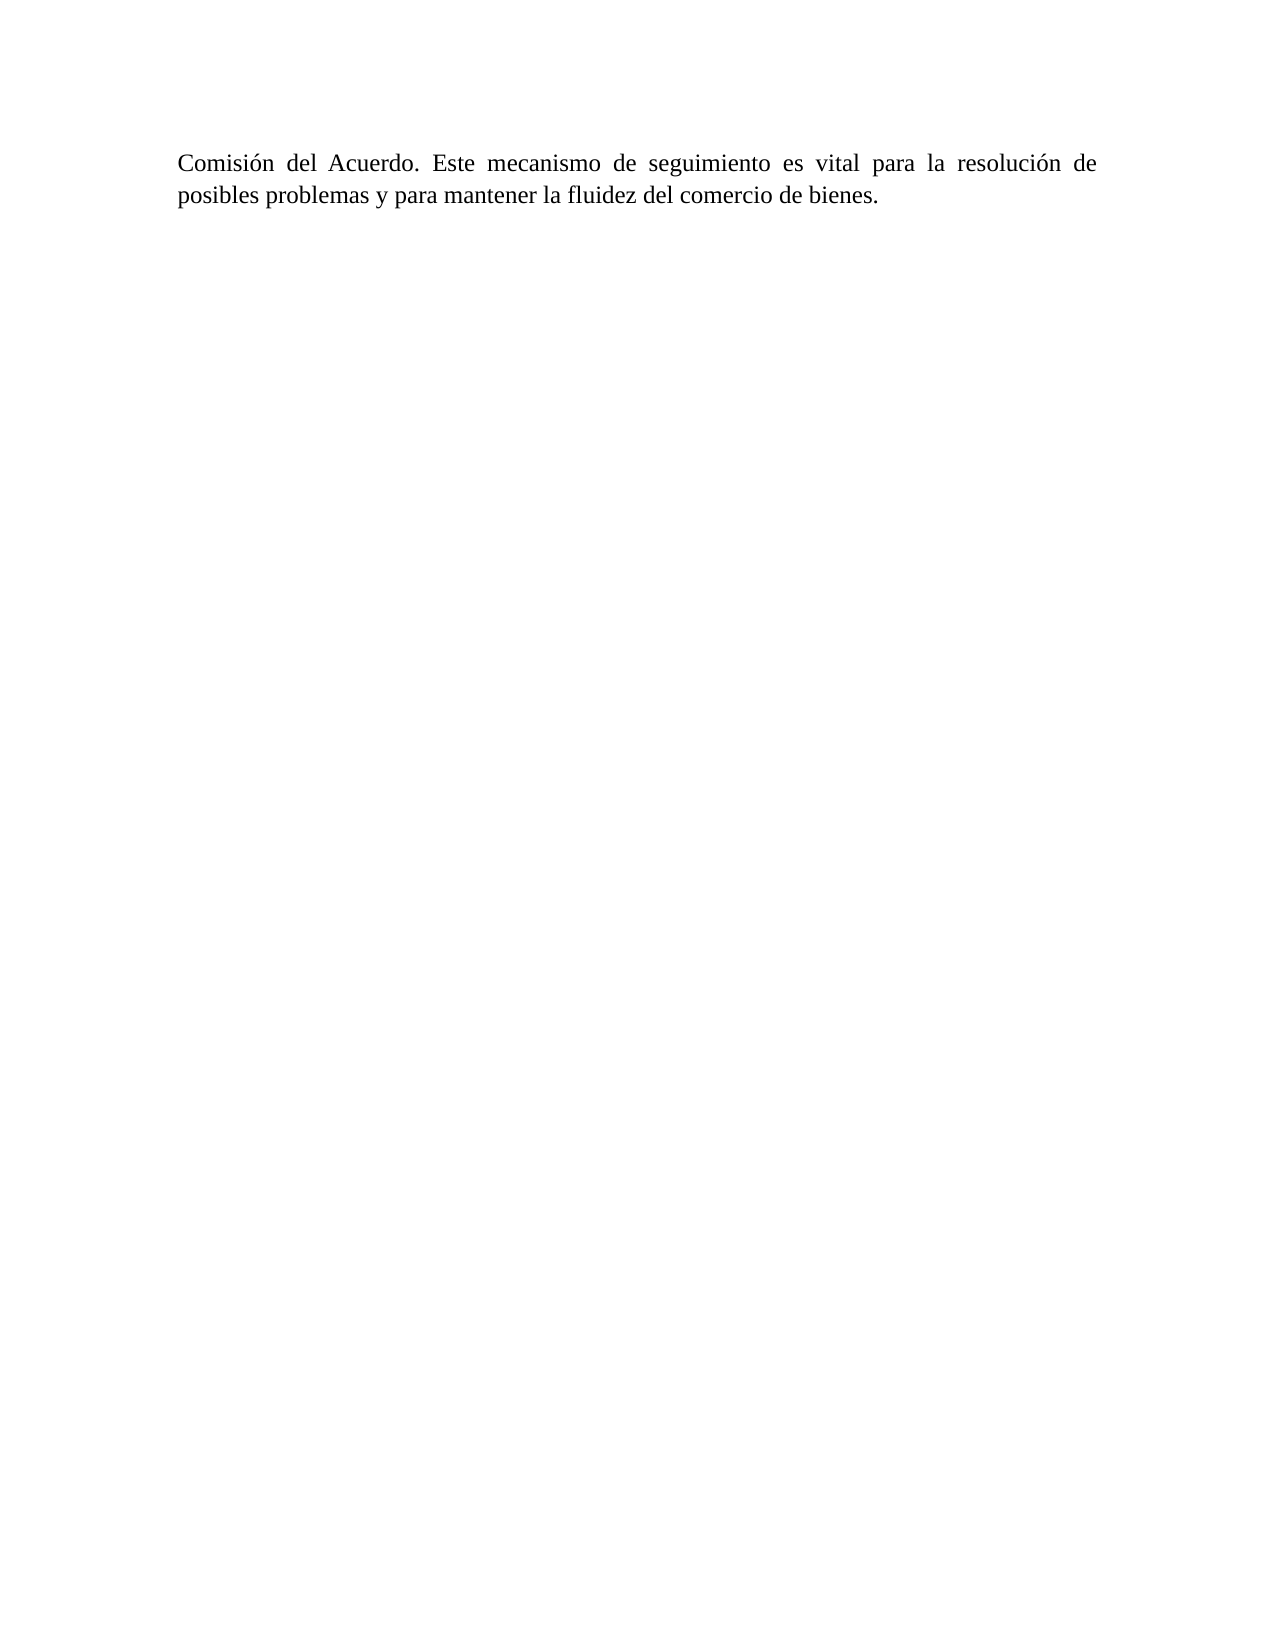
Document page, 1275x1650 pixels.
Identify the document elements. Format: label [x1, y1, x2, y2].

text [177, 148, 1098, 209]
